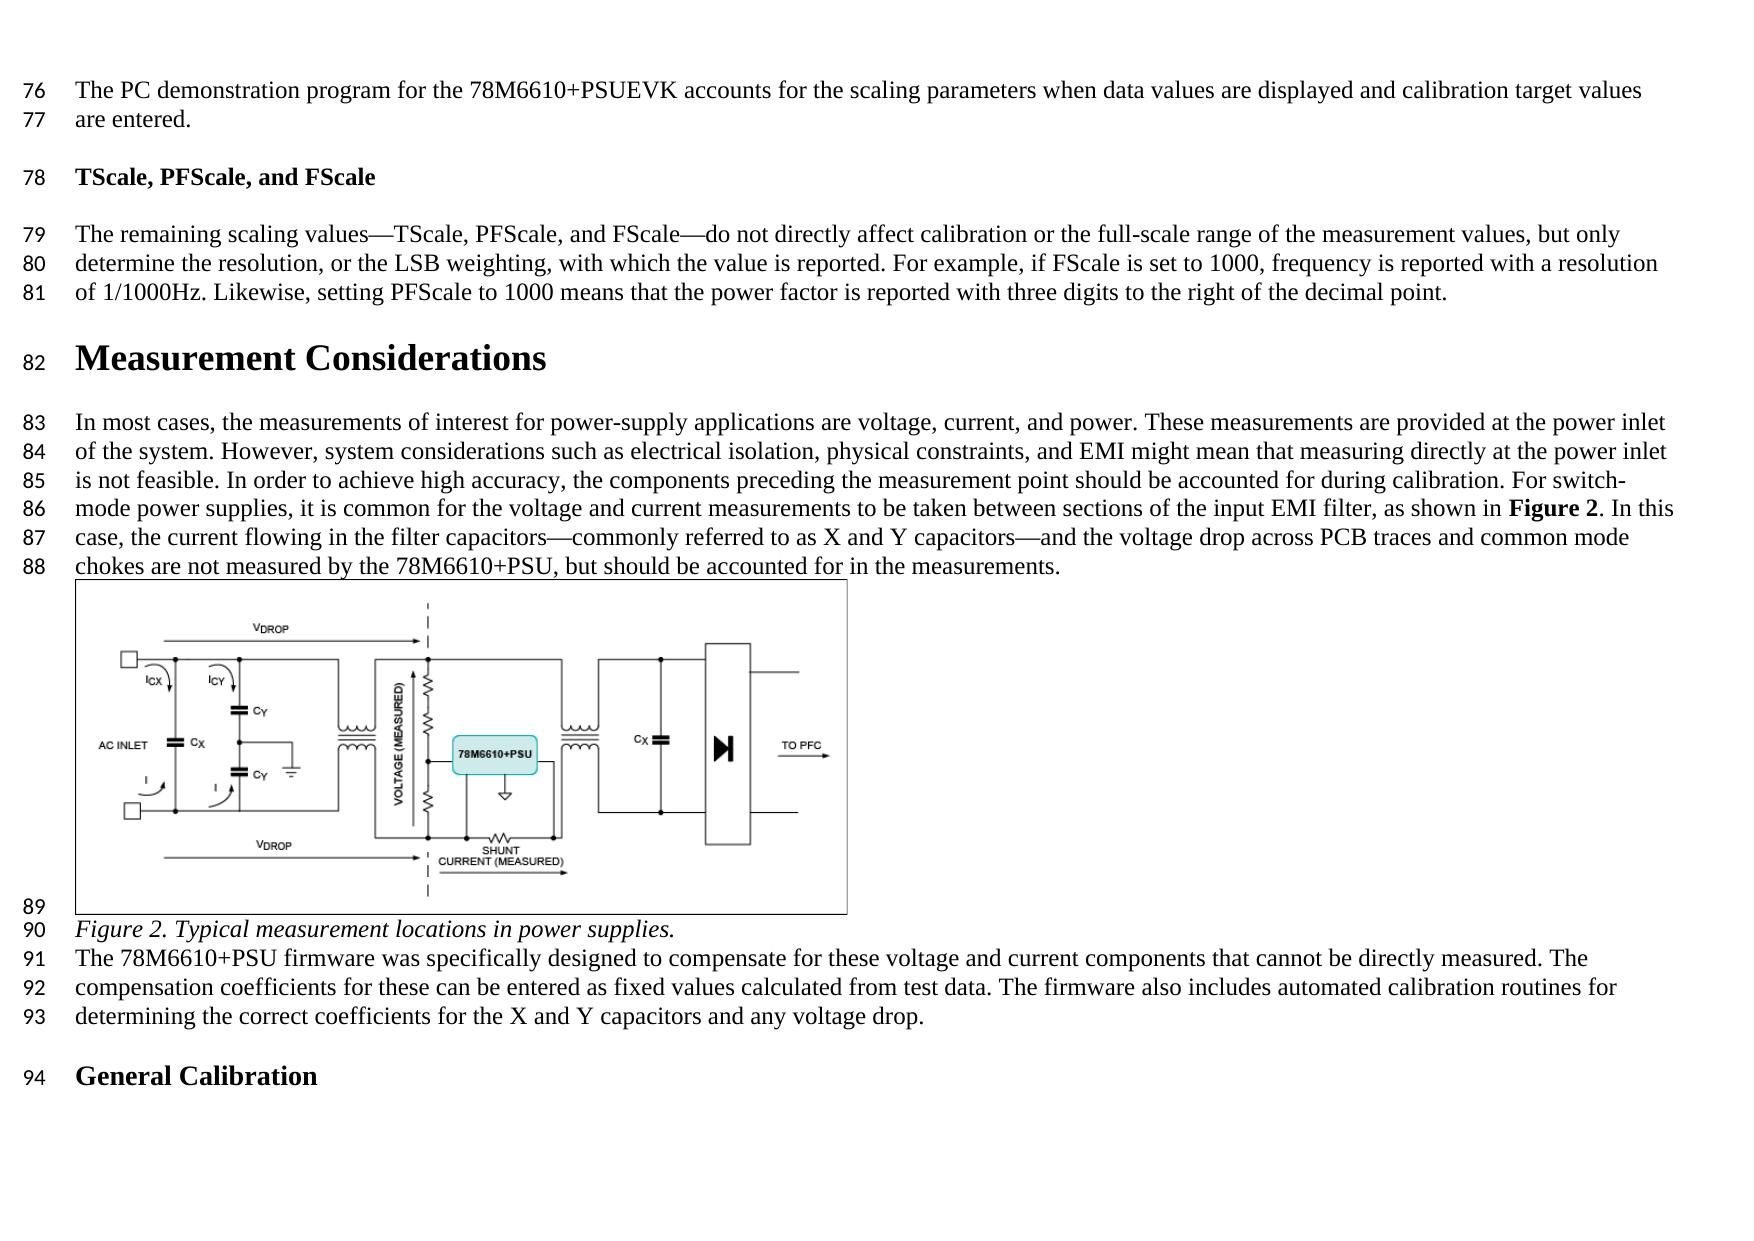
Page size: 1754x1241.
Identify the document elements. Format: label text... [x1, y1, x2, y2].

text General Calibration [75, 1059, 1679, 1091]
text The remaining scaling values—TScale, PFScale, and FScale—do not directly affect calibration or the full-scale range of the measurement values, but only determine the resolution, or the LSB weighting, with which the value is reported. For example, if FScale is set to 1000, frequency is reported with a resolution of 1/1000Hz. Likewise, setting PFScale to 1000 means that the power factor is reported with three digits to the right of the decimal point. [75, 219, 1679, 306]
text TScale, PFScale, and FScale [75, 162, 1679, 190]
text In most cases, the measurements of interest for power-supply applications are voltage, current, and power. These measurements are provided at the power inlet of the system. However, system considerations such as electrical isolation, physical constraints, and EMI might mean that measuring directly at the power inlet is not feasible. In order to achieve high accuracy, the components preceding the measurement point should be accounted for during calibration. For switch-mode power supplies, it is common for the voltage and current measurements to be taken between sections of the input EMI filter, as shown in Figure 2. In this case, the current flowing in the filter capacitors—commonly referred to as X and Y capacitors—and the voltage drop across PCB traces and common mode chokes are not measured by the 78M6610+PSU, but should be accounted for in the measurements. [75, 407, 1679, 580]
text Measurement Considerations [75, 335, 1679, 378]
picture [75, 579, 848, 915]
text The 78M6610+PSU firmware was specifically designed to compensate for these voltage and current components that cannot be directly measured. The compensation coefficients for these can be entered as fixed values calculated from test data. The firmware also includes automated calibration routines for determining the correct coefficients for the X and Y capacitors and any voltage drop. [75, 943, 1679, 1029]
text The PC demonstration program for the 78M6610+PSUEVK accounts for the scaling parameters when data values are displayed and calibration target values are entered. [75, 75, 1679, 132]
